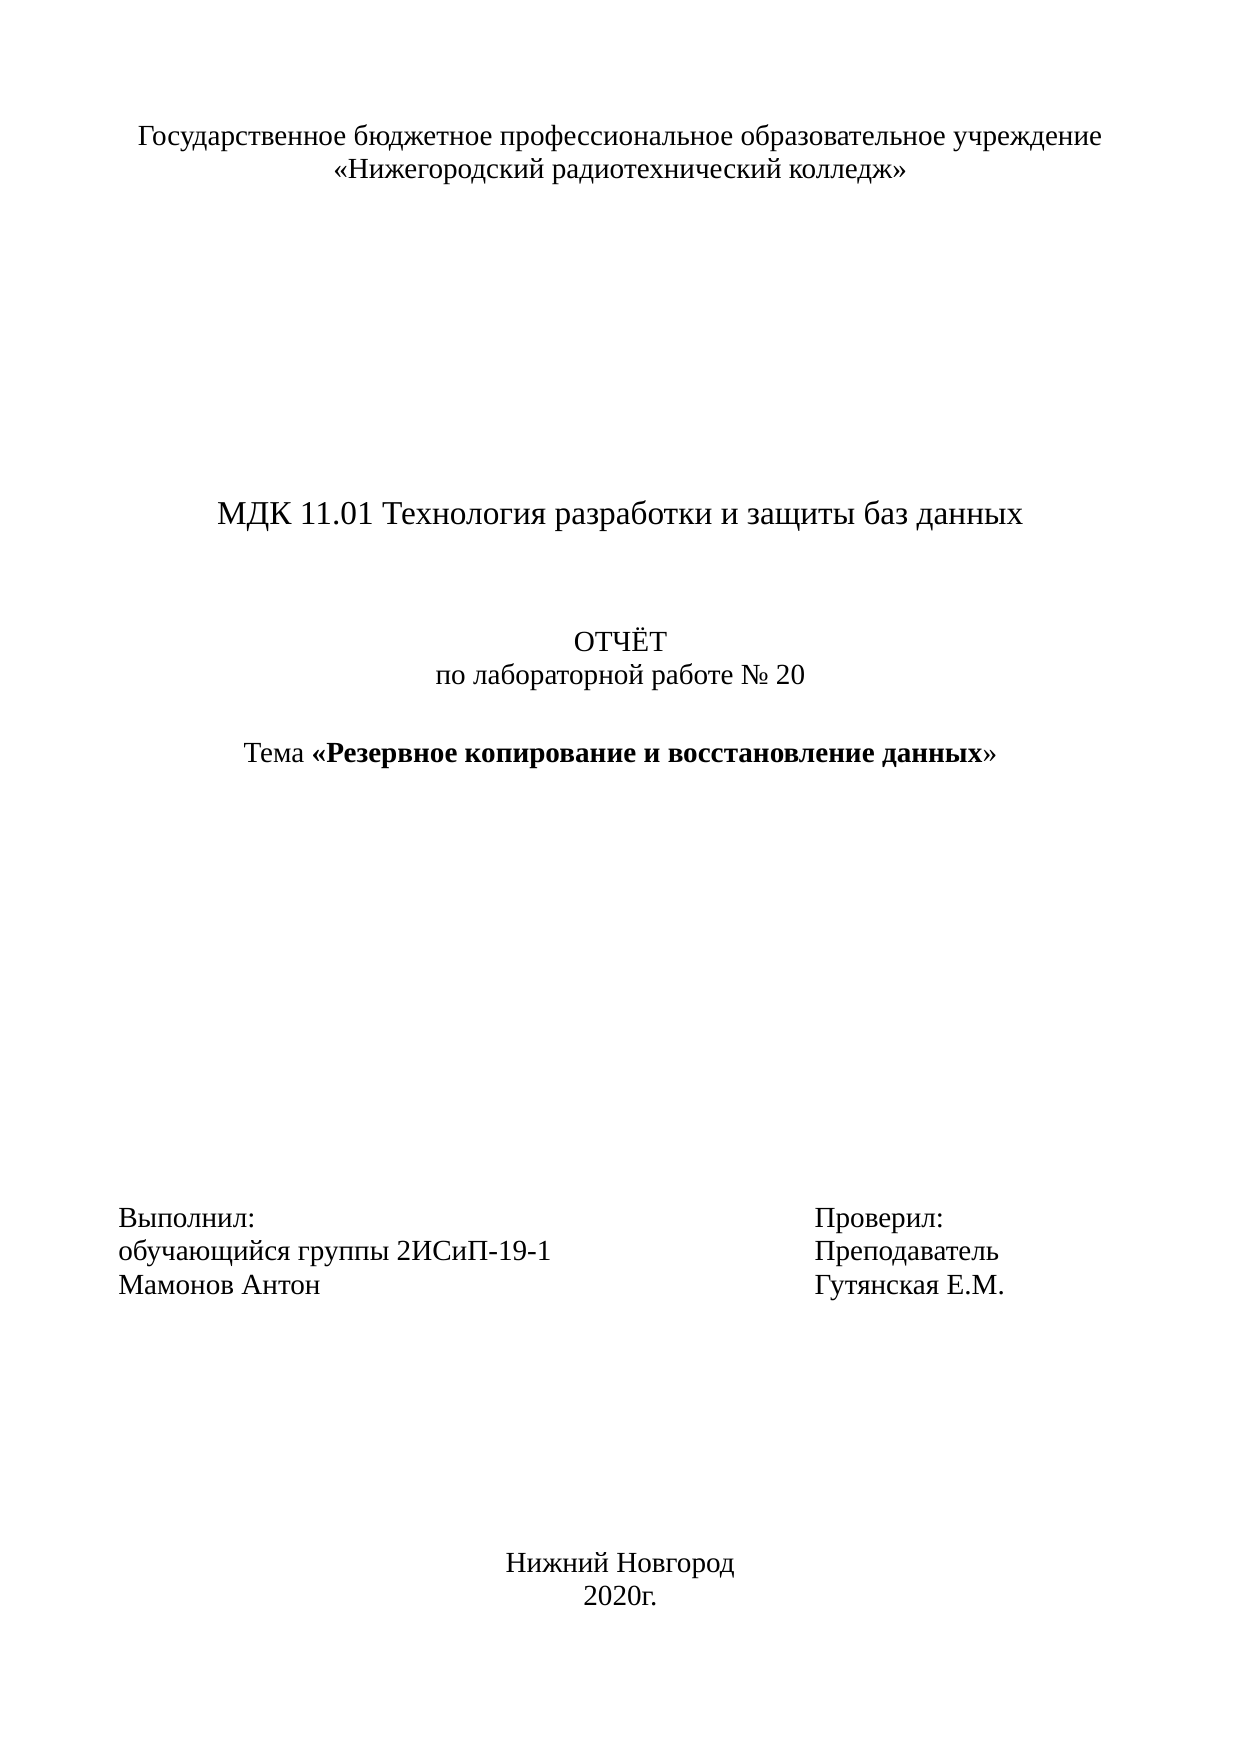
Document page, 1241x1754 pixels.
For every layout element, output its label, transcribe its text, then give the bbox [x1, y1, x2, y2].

text обучающийся группы 2ИСиП-19-1 Преподаватель [118, 1233, 1122, 1267]
text Выполнил: Проверил: [118, 1200, 1122, 1233]
text 2020г. [118, 1578, 1122, 1612]
text Мамонов Антон Гутянская Е.М. [118, 1267, 1122, 1300]
subtitle Тема «Резервное копирование и восстановление данных» [118, 707, 1122, 769]
text Нижний Новгород [118, 1545, 1122, 1578]
subtitle МДК 11.01 Технология разработки и защиты баз данных [118, 469, 1122, 532]
text ОТЧЁТ [118, 624, 1122, 657]
text по лабораторной работе № 20 [118, 657, 1122, 691]
text «Нижегородский радиотехнический колледж» [118, 152, 1122, 185]
text Государственное бюджетное профессиональное образовательное учреждение [118, 118, 1122, 152]
